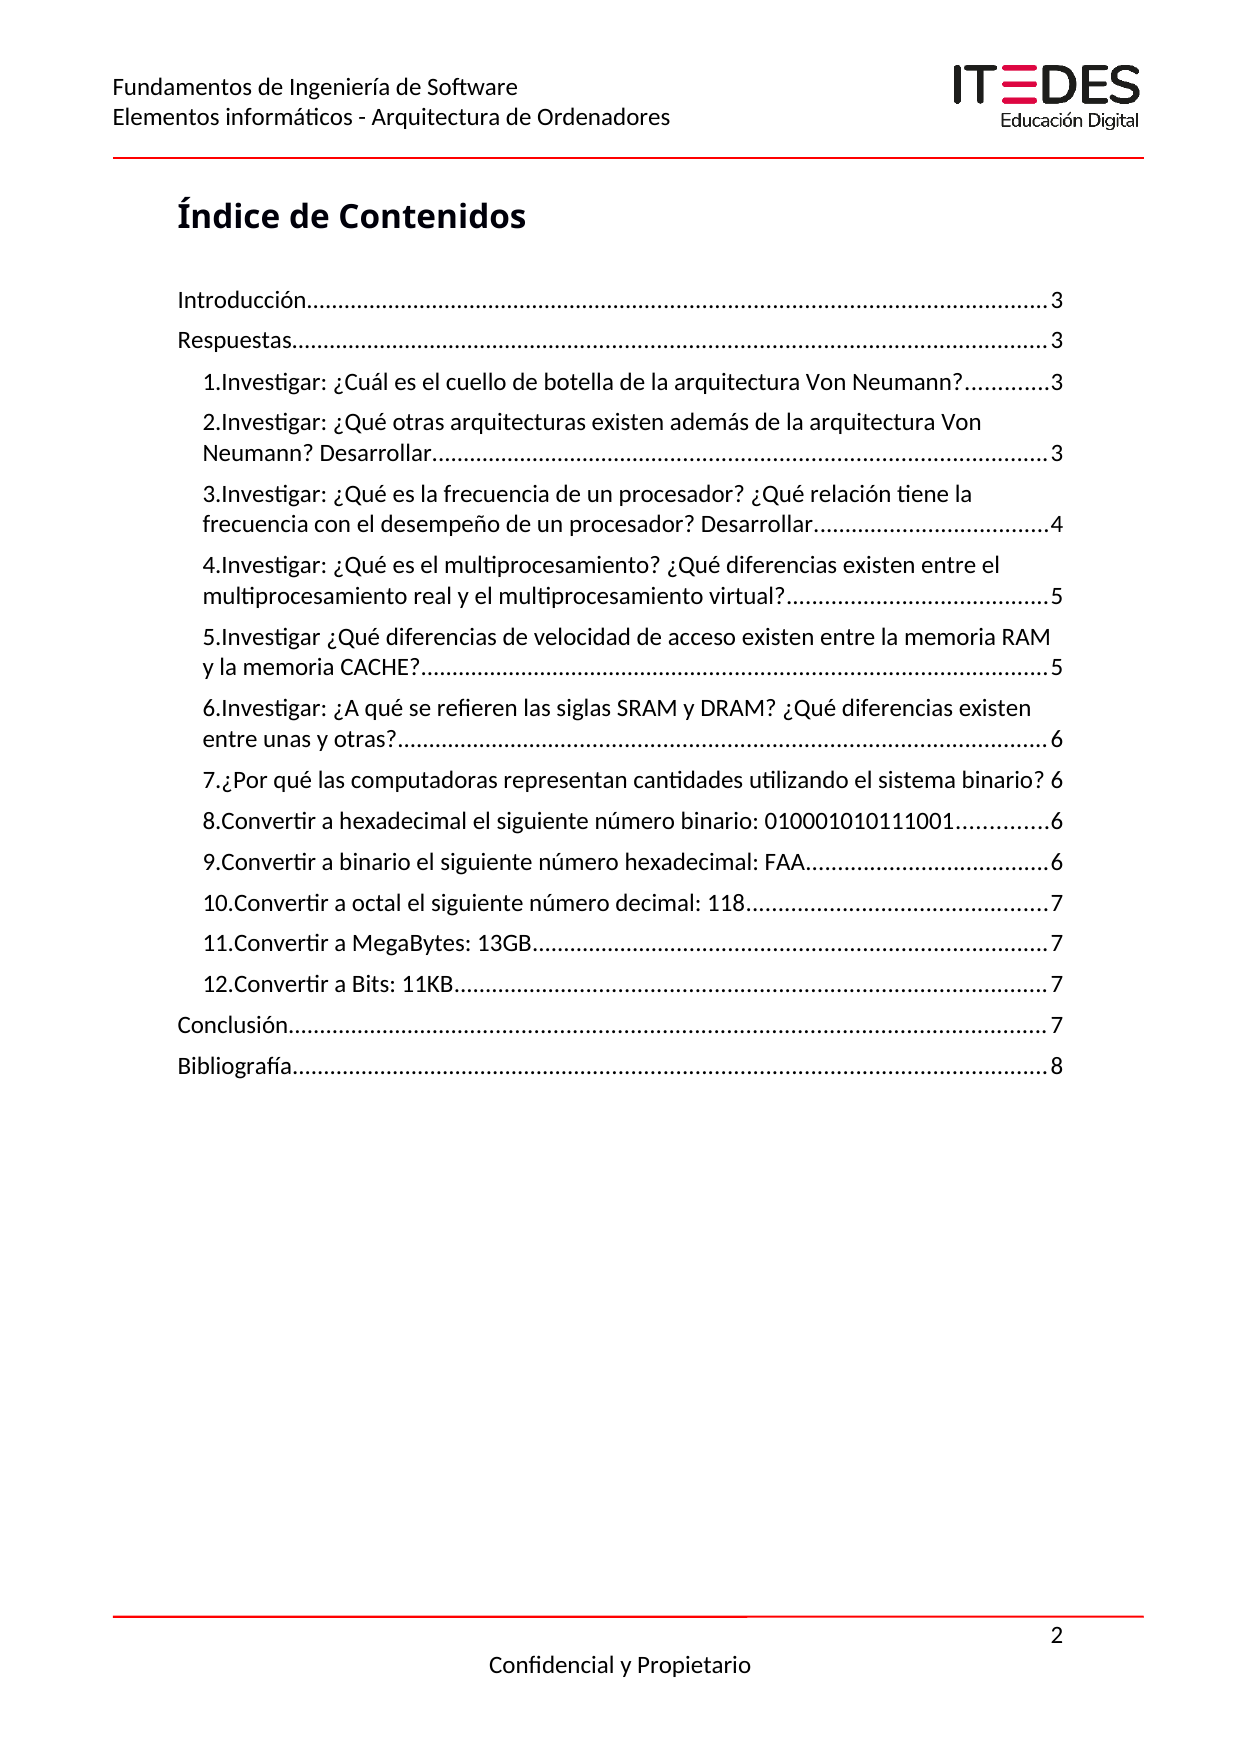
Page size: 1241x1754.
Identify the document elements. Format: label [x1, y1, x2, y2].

picture [952, 63, 1144, 132]
